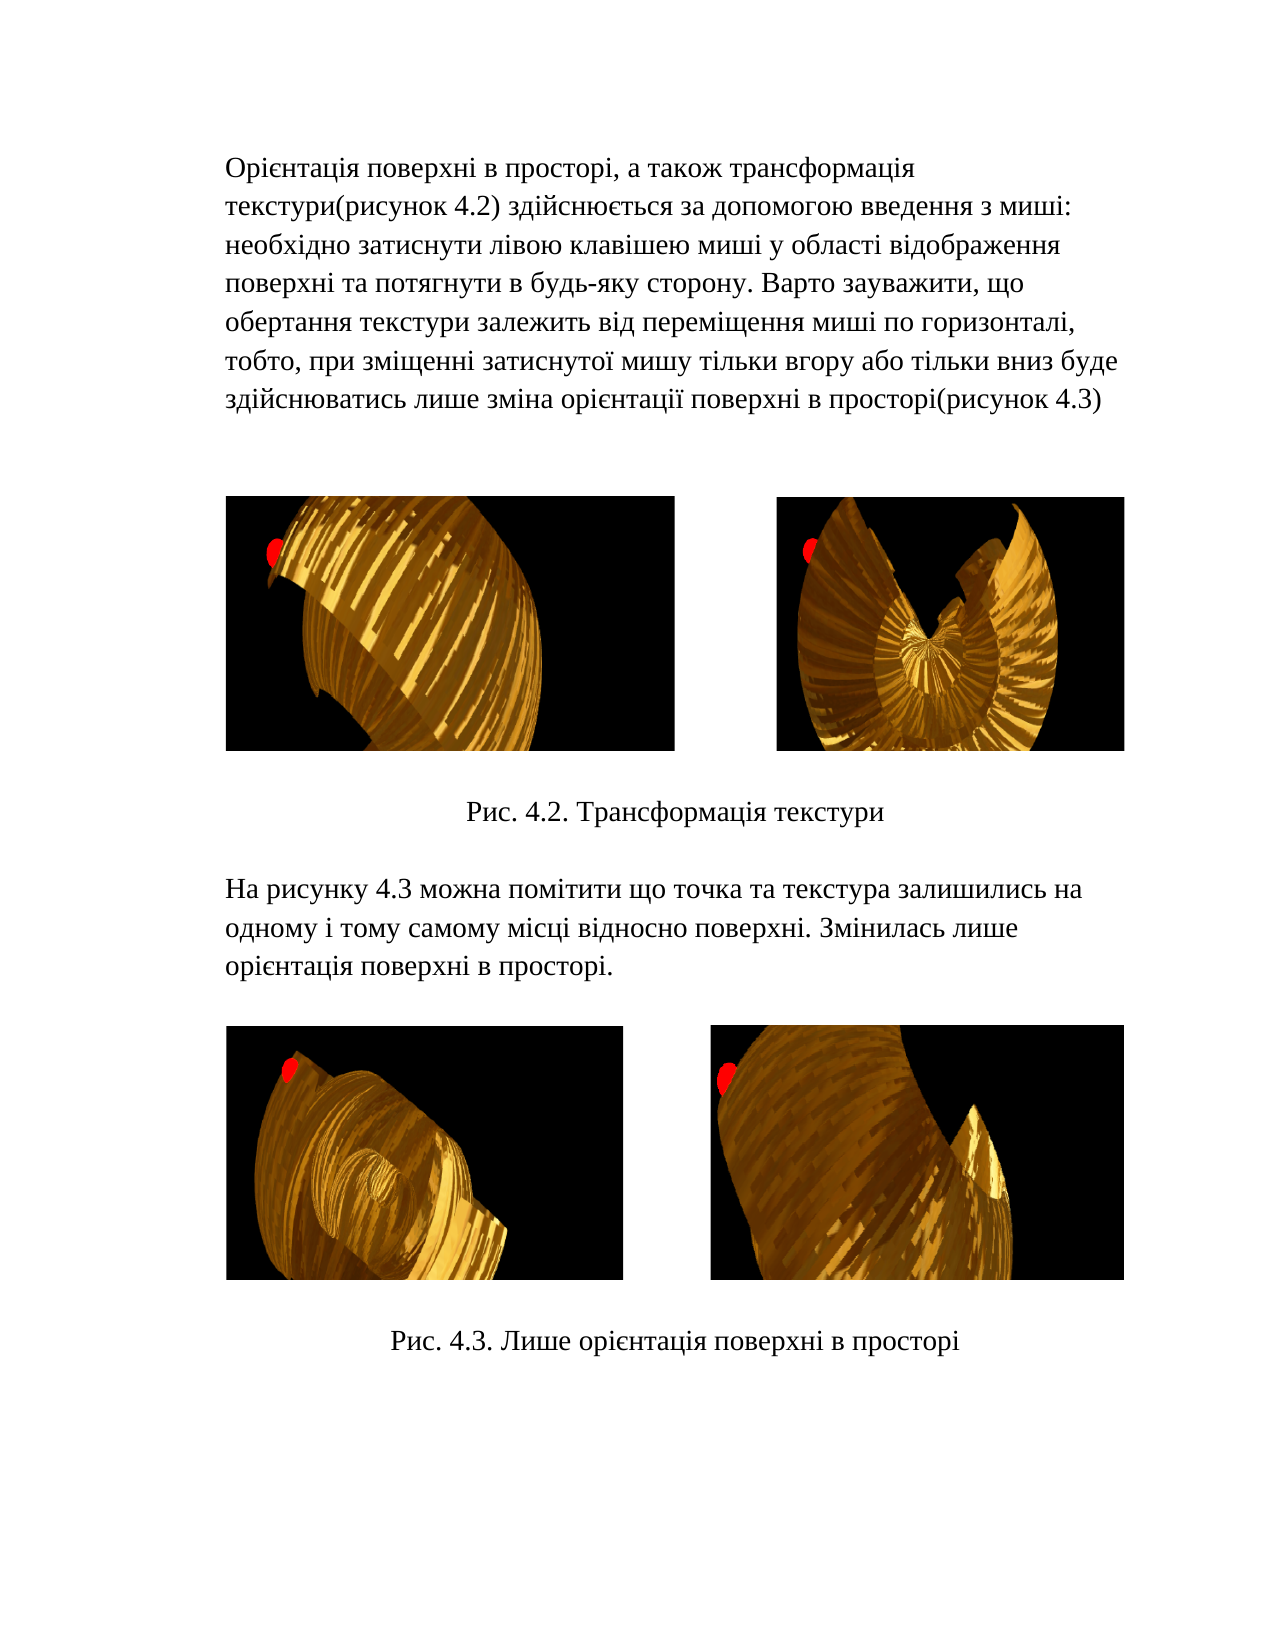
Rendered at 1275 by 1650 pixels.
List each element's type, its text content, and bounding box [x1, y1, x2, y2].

subtitle Рис. 4.3. Лише орієнтація поверхні в просторі [225, 1323, 1125, 1357]
picture [225, 496, 675, 751]
subtitle Орієнтація поверхні в просторі, а також трансформація текстури(рисунок 4.2) здійснюється за допомогою введення з миші: необхідно затиснути лівою клавішею миші у області відображення поверхні та потягнути в будь-яку сторону. Варто зауважити, що обертання текстури залежить від переміщення миші по горизонталі, тобто, при зміщенні затиснутої мишу тільки вгору або тільки вниз буде здійснюватись лише зміна орієнтації поверхні в просторі(рисунок 4.3) [225, 150, 1125, 415]
picture [776, 497, 1125, 751]
picture [226, 1026, 624, 1280]
subtitle Рис. 4.2. Трансформація текстури [225, 794, 1125, 828]
subtitle На рисунку 4.3 можна помітити що точка та текстура залишились на одному і тому самому місці відносно поверхні. Змінилась лише орієнтація поверхні в просторі. [225, 871, 1125, 982]
picture [710, 1025, 1124, 1280]
